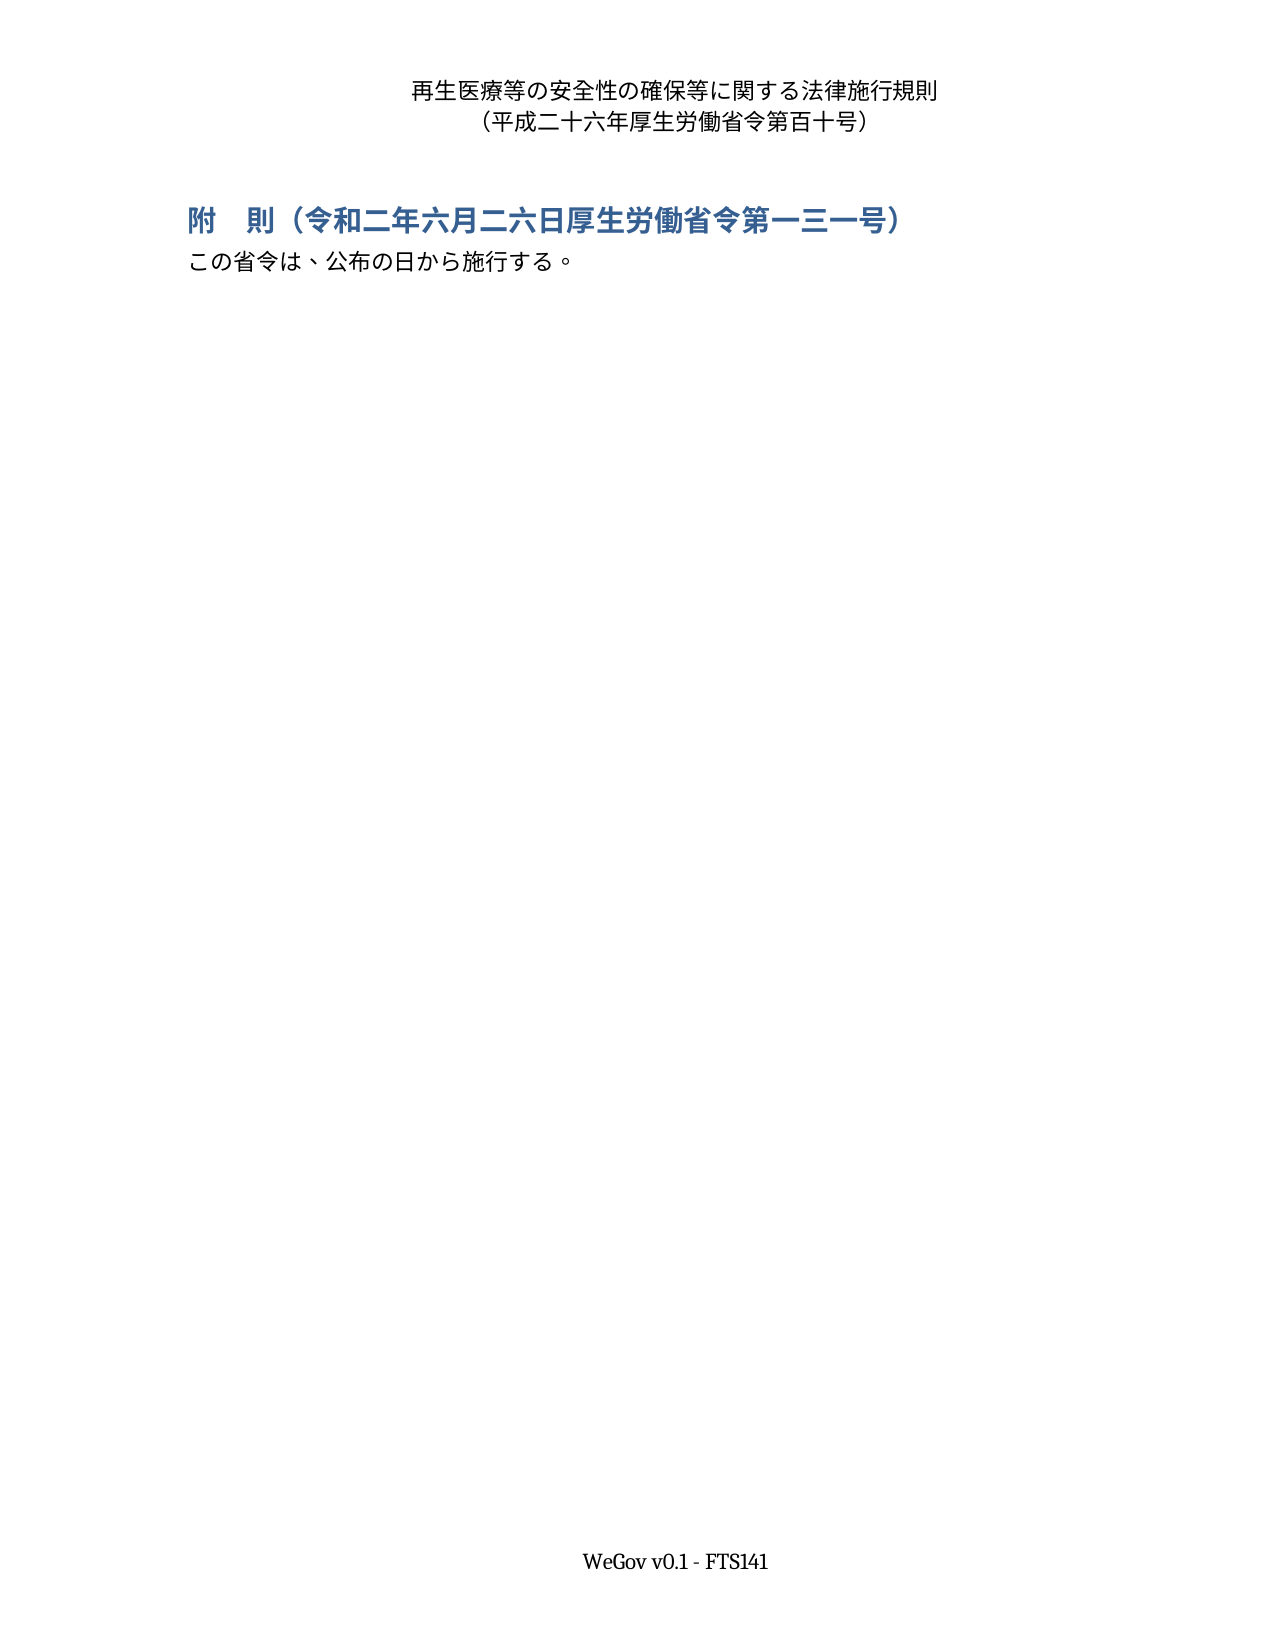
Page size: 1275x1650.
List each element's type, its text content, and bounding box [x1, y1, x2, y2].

subtitle 附 則（令和二年六月二六日厚生労働省令第一三一号） [187, 200, 1087, 240]
text この省令は、公布の日から施行する。 [187, 246, 1087, 277]
